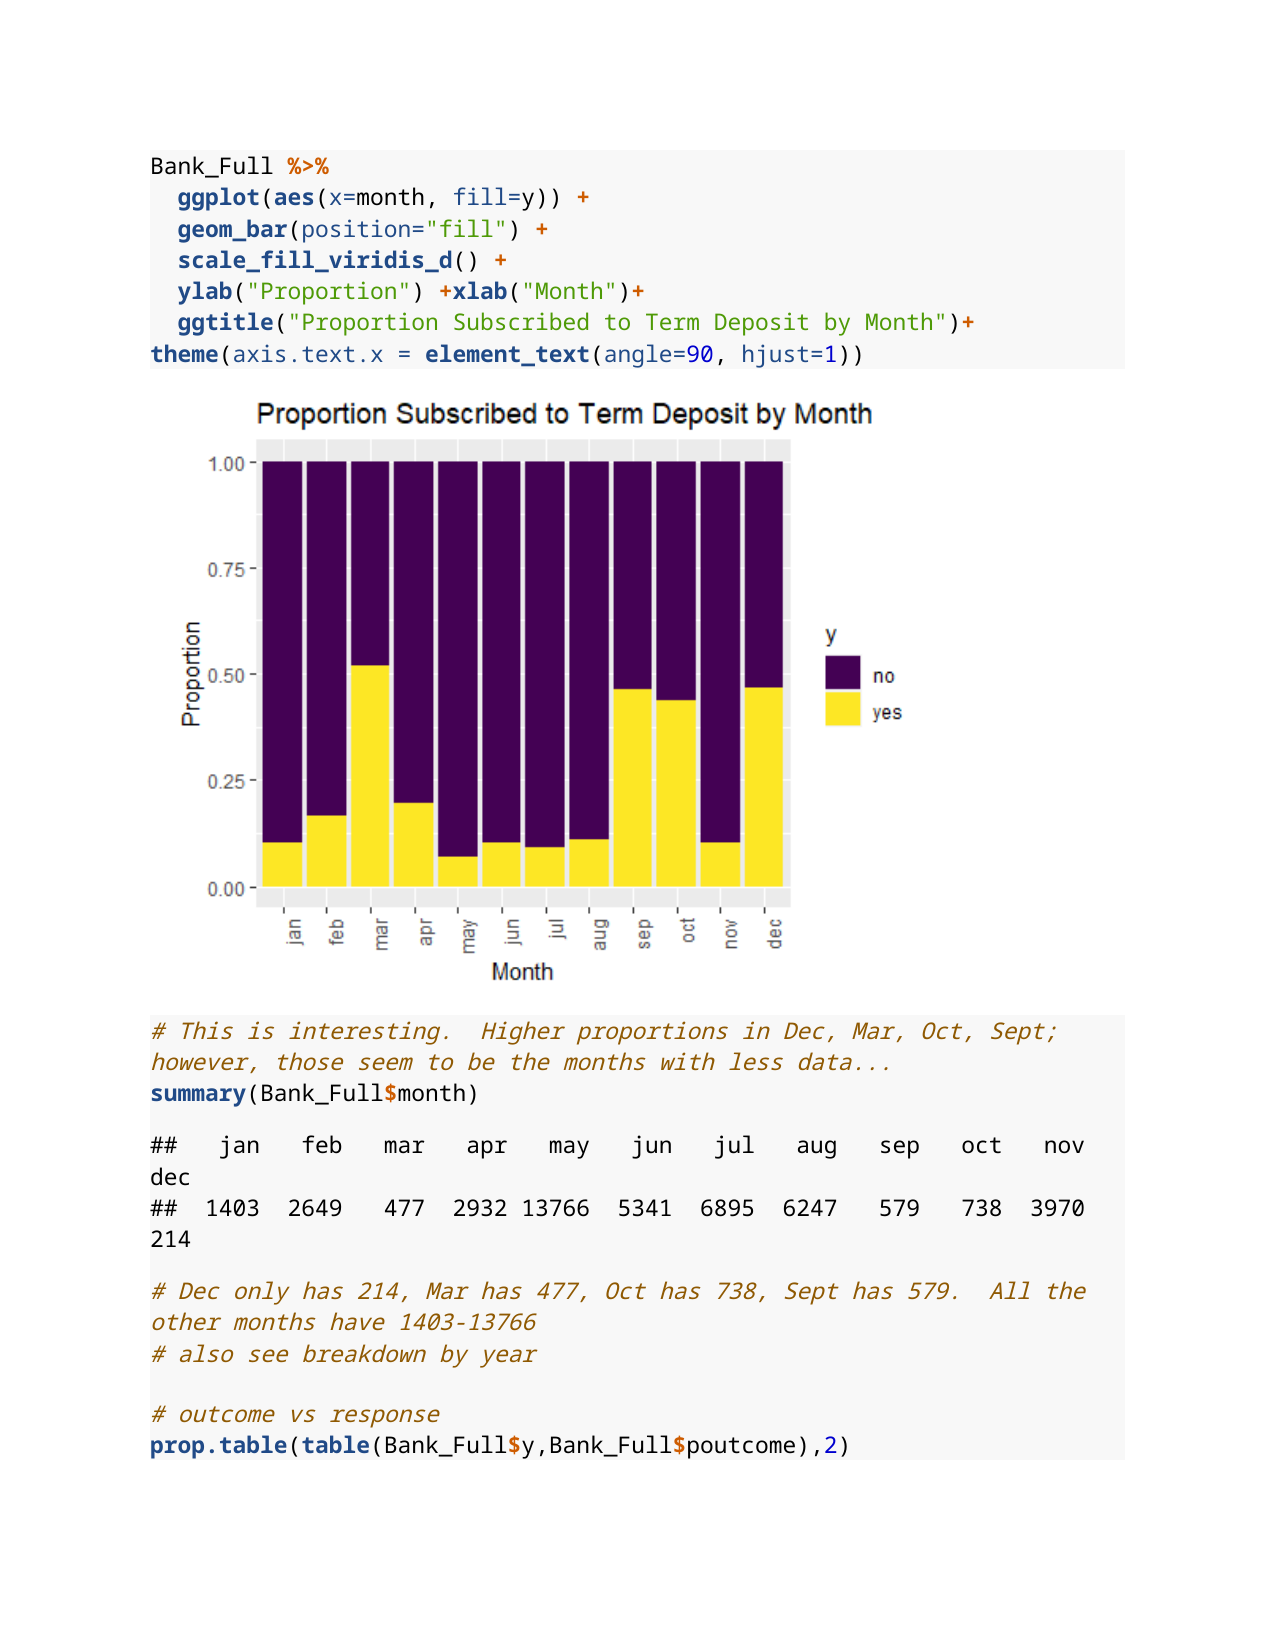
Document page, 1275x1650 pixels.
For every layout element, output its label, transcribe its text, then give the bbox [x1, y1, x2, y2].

text Bank_Full %>% ggplot(aes(x=month, fill=y)) + geom_bar(position="fill") + scale_fill_viridis_d() + ylab("Proportion") +xlab("Month")+ ggtitle("Proportion Subscribed to Term Deposit by Month")+ theme(axis.text.x = element_text(angle=90, hjust=1)) [150, 150, 1125, 369]
text # Dec only has 214, Mar has 477, Oct has 738, Sept has 579. All the other months have 1403-13766 # also see breakdown by year # outcome vs response prop.table(table(Bank_Full$y,Bank_Full$poutcome),2) [150, 1275, 1125, 1460]
picture [168, 389, 927, 996]
text # This is interesting. Higher proportions in Dec, Mar, Oct, Sept; however, those seem to be the months with less data... summary(Bank_Full$month) [480, 1015, 1125, 1108]
text ## jan feb mar apr may jun jul aug sep oct nov dec ## 1403 2649 477 2932 13766 5341 6895 6247 579 738 3970 214 [150, 1129, 1125, 1254]
